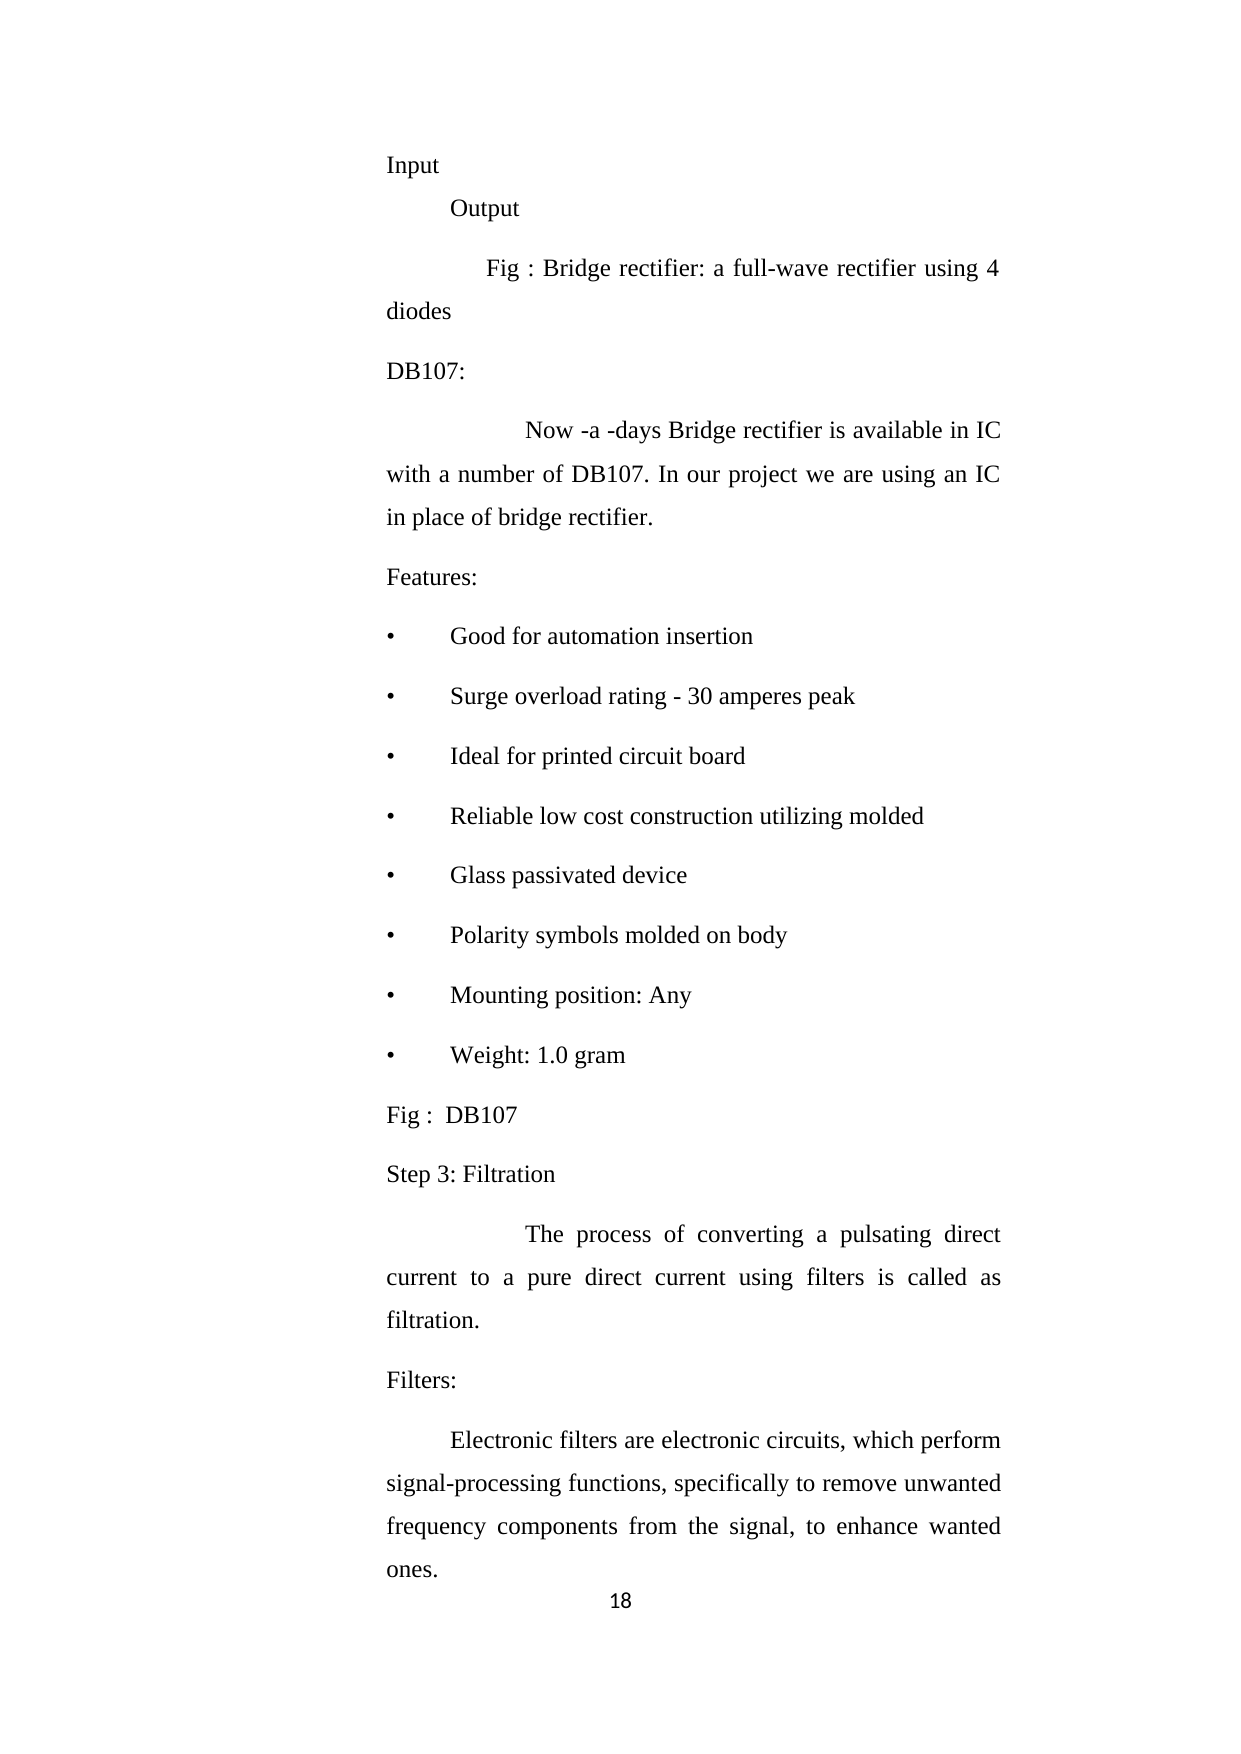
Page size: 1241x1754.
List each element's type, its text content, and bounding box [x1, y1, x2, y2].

text Now -a -days Bridge rectifier is available in IC with a number of DB107. In our project we are using an IC in place of bridge rectifier. [386, 416, 1002, 531]
text Input Output [386, 150, 1002, 222]
text Features: [386, 562, 1002, 590]
text • Polarity symbols molded on body [386, 920, 1002, 949]
text • Reliable low cost construction utilizing molded [386, 801, 1002, 829]
text • Weight: 1.0 gram [386, 1040, 1002, 1069]
text DB107: [386, 356, 1002, 384]
text • Good for automation insertion [386, 621, 1002, 650]
text Fig : Bridge rectifier: a full-wave rectifier using 4 diodes [386, 253, 1002, 325]
text • Surge overload rating - 30 amperes peak [386, 681, 1002, 710]
text The process of converting a pulsating direct current to a pure direct current using filters is called as filtration. [386, 1219, 1002, 1334]
text • Ideal for printed circuit board [386, 741, 1002, 770]
text Filters: [386, 1365, 1002, 1394]
text Fig : DB107 [386, 1100, 1002, 1128]
text Electronic filters are electronic circuits, which perform signal-processing functions, specifically to remove unwanted frequency components from the signal, to enhance wanted ones. [386, 1425, 1002, 1583]
text • Glass passivated device [386, 861, 1002, 889]
text Step 3: Filtration [386, 1159, 1002, 1188]
text • Mounting position: Any [386, 980, 1002, 1009]
